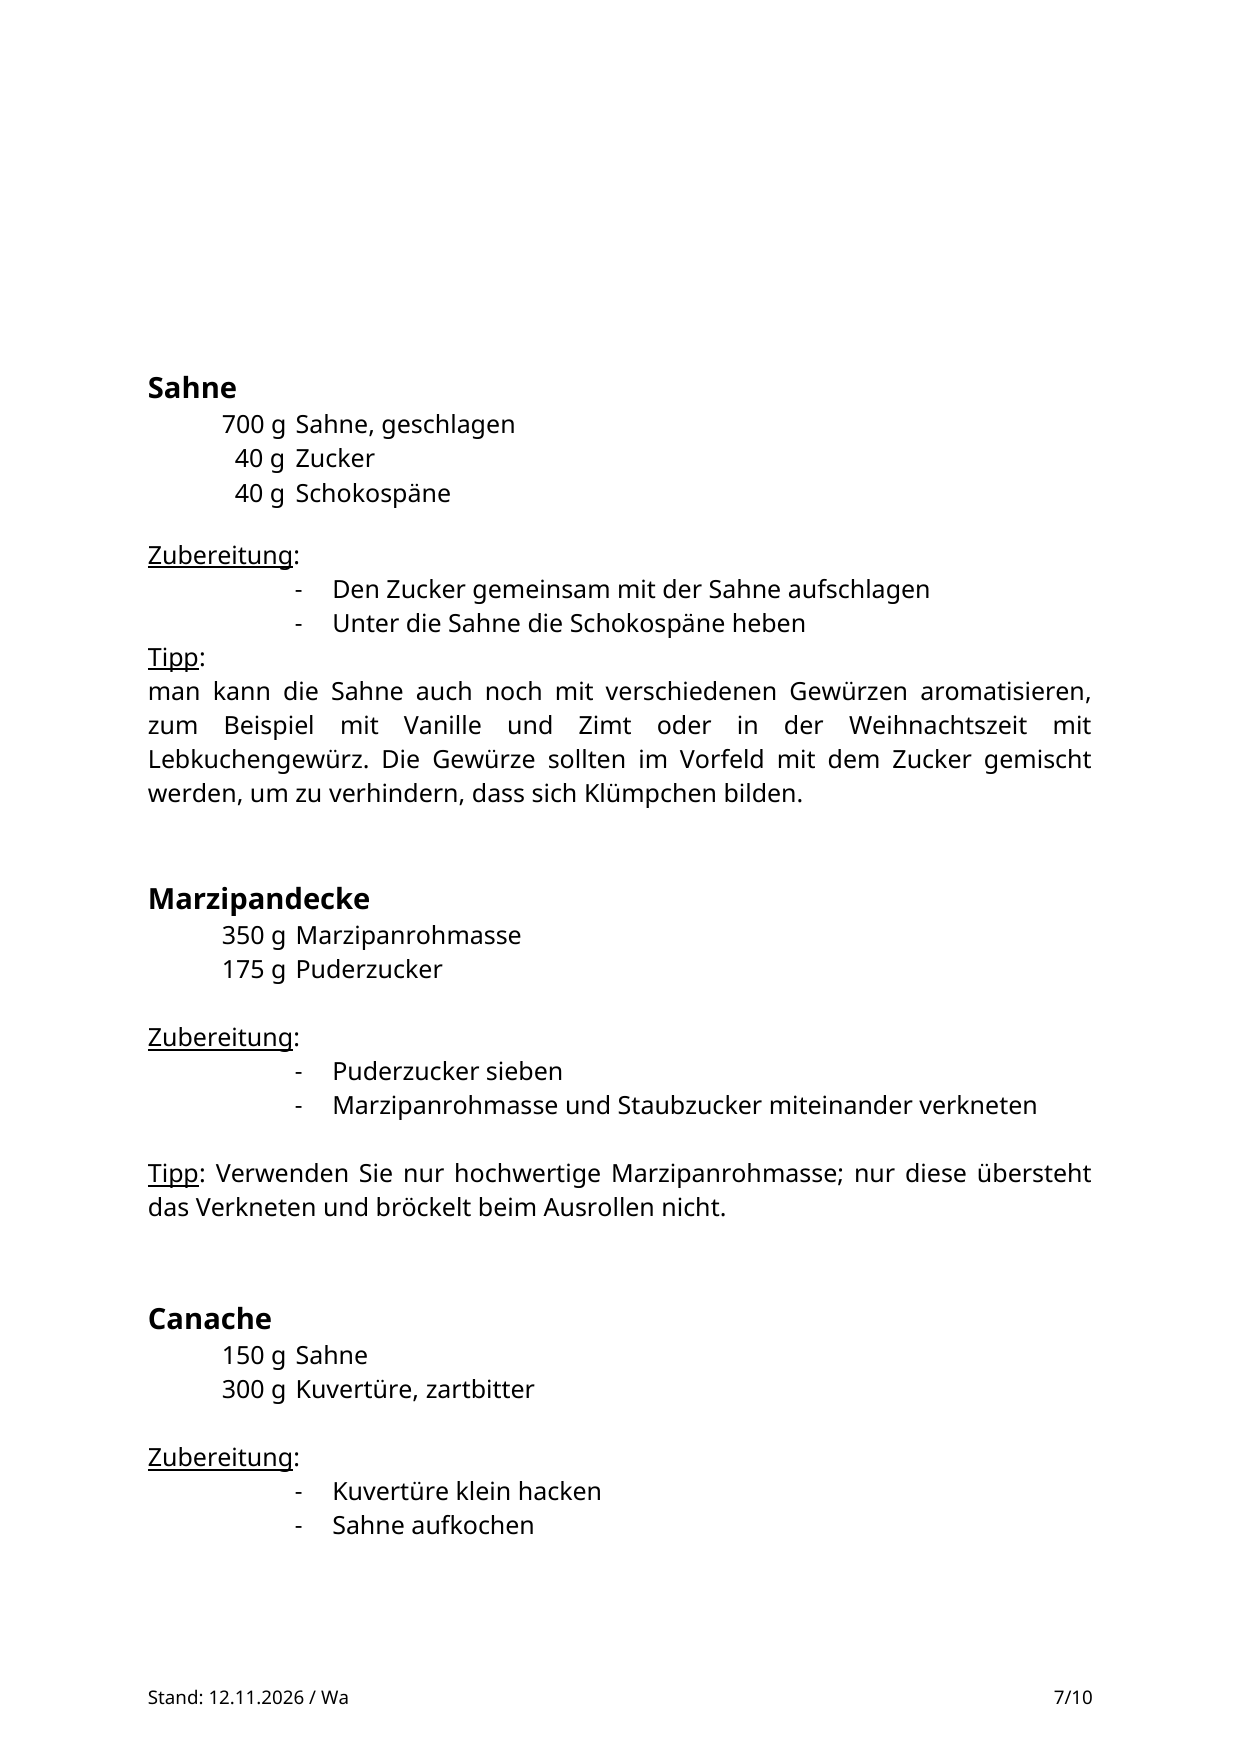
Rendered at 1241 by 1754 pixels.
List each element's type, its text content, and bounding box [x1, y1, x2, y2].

text 40 g Zucker [148, 441, 1092, 475]
list Sahne aufkochen [294, 1508, 1092, 1542]
text Sahne [148, 367, 1092, 407]
text 300 g Kuvertüre, zartbitter [148, 1372, 1092, 1406]
text 350 g Marzipanrohmasse [148, 918, 1092, 952]
text 40 g Schokospäne [148, 475, 1092, 509]
text Zubereitung: [148, 537, 1092, 571]
text Zubereitung: [148, 1440, 1092, 1474]
list Kuvertüre klein hacken [294, 1474, 1092, 1508]
list Marzipanrohmasse und Staubzucker miteinander verkneten [294, 1088, 1092, 1122]
text Tipp: [148, 639, 1092, 673]
list Unter die Sahne die Schokospäne heben [294, 605, 1092, 639]
text Tipp: Verwenden Sie nur hochwertige Marzipanrohmasse; nur diese übersteht das Verkneten und bröckelt beim Ausrollen nicht. [148, 1156, 1092, 1224]
text 175 g Puderzucker [148, 952, 1092, 986]
text Marzipandecke [148, 878, 1092, 918]
list Puderzucker sieben [294, 1054, 1092, 1088]
text Zubereitung: [148, 1020, 1092, 1054]
text 700 g Sahne, geschlagen [148, 407, 1092, 441]
list Den Zucker gemeinsam mit der Sahne aufschlagen [294, 571, 1092, 605]
text 150 g Sahne [148, 1338, 1092, 1372]
text man kann die Sahne auch noch mit verschiedenen Gewürzen aromatisieren, zum Beispiel mit Vanille und Zimt oder in der Weihnachtszeit mit Lebkuchengewürz. Die Gewürze sollten im Vorfeld mit dem Zucker gemischt werden, um zu verhindern, dass sich Klümpchen bilden. [148, 673, 1092, 810]
text Canache [148, 1298, 1092, 1338]
